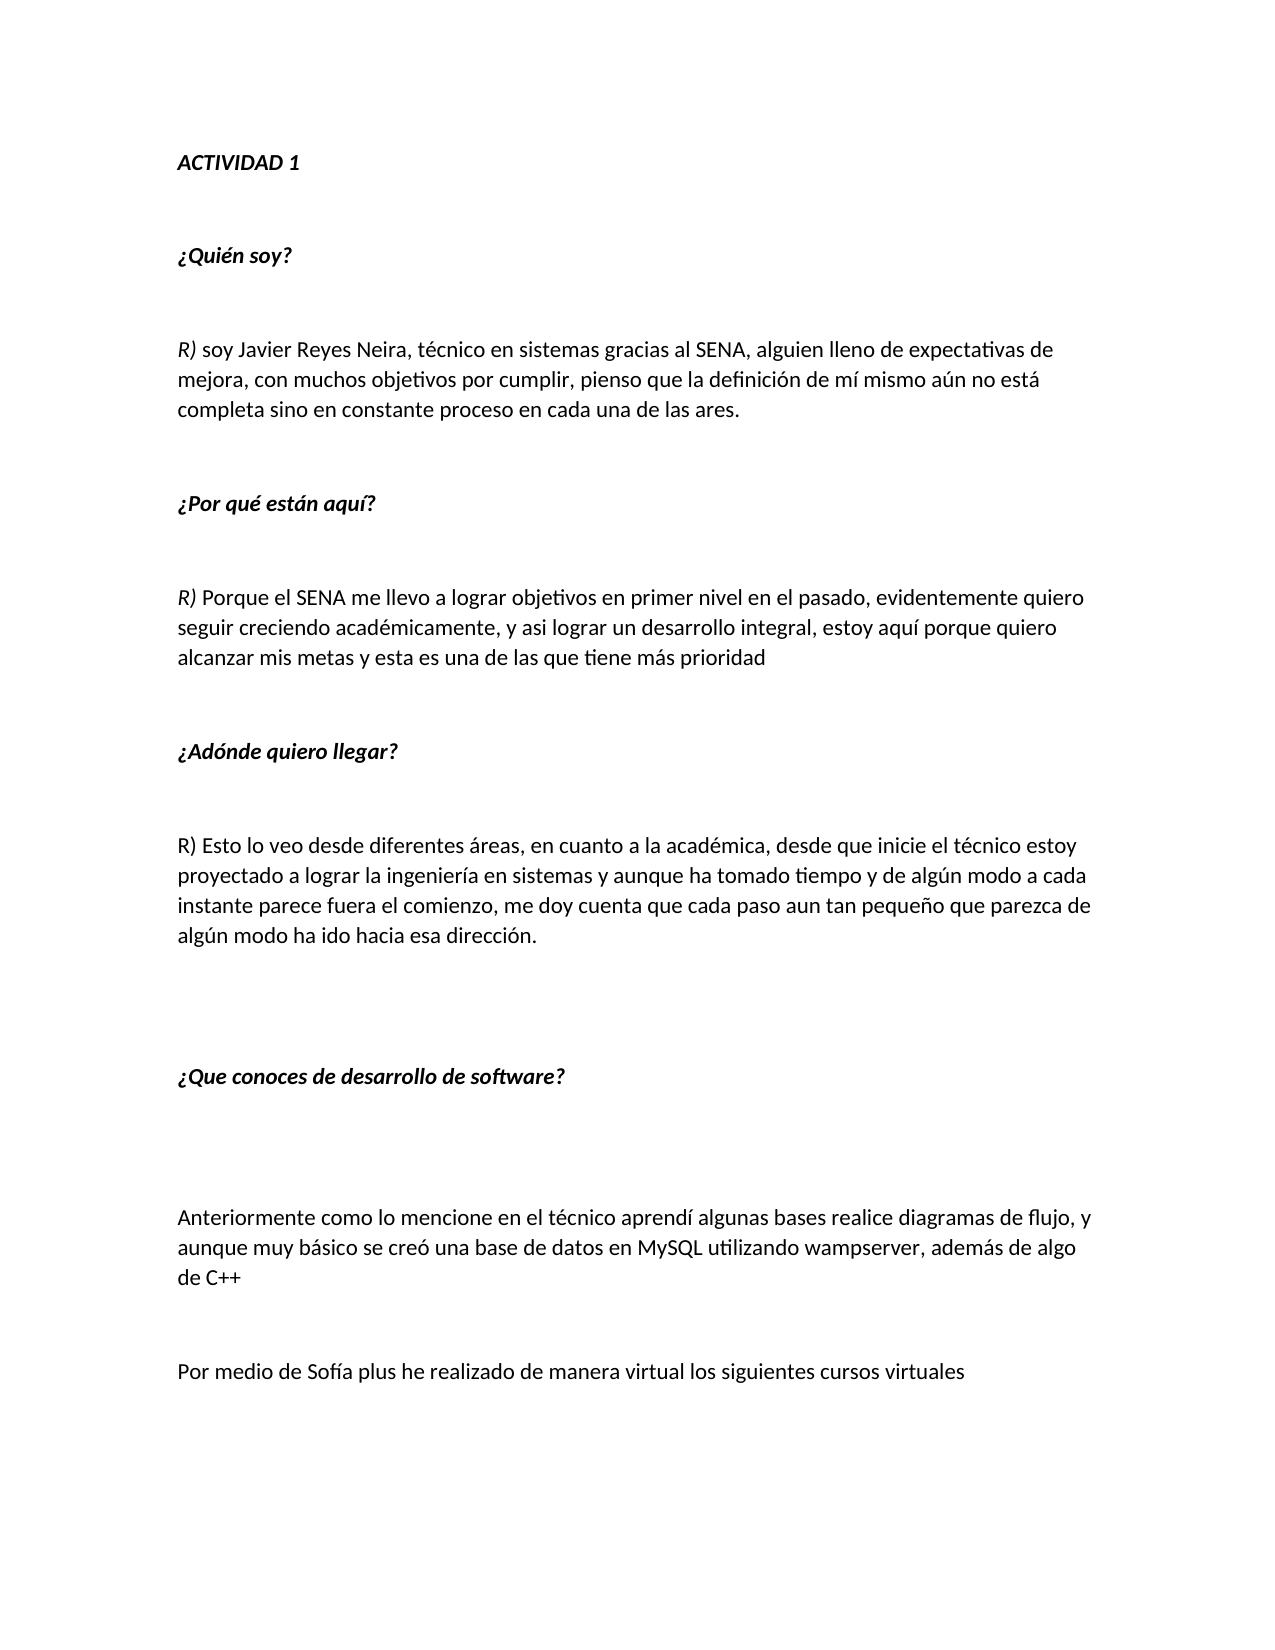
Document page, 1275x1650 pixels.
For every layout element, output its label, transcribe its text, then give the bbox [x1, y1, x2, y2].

text Anteriormente como lo mencione en el técnico aprendí algunas bases realice diagramas de flujo, y aunque muy básico se creó una base de datos en MySQL utilizando wampserver, además de algo de C++ [177, 1203, 1098, 1291]
text R) Esto lo veo desde diferentes áreas, en cuanto a la académica, desde que inicie el técnico estoy proyectado a lograr la ingeniería en sistemas y aunque ha tomado tiempo y de algún modo a cada instante parece fuera el comienzo, me doy cuenta que cada paso aun tan pequeño que parezca de algún modo ha ido hacia esa dirección. [177, 831, 1098, 949]
text ¿Quién soy? [177, 241, 1098, 269]
text ¿Por qué están aquí? [177, 489, 1098, 517]
text R) soy Javier Reyes Neira, técnico en sistemas gracias al SENA, alguien lleno de expectativas de mejora, con muchos objetivos por cumplir, pienso que la definición de mí mismo aún no está completa sino en constante proceso en cada una de las ares. [177, 335, 1098, 423]
text ¿Adónde quiero llegar? [177, 737, 1098, 765]
text ACTIVIDAD 1 [177, 148, 1098, 176]
text Por medio de Sofía plus he realizado de manera virtual los siguientes cursos virtuales [177, 1357, 1098, 1385]
text R) Porque el SENA me llevo a lograr objetivos en primer nivel en el pasado, evidentemente quiero seguir creciendo académicamente, y asi lograr un desarrollo integral, estoy aquí porque quiero alcanzar mis metas y esta es una de las que tiene más prioridad [177, 583, 1098, 671]
text ¿Que conoces de desarrollo de software? [177, 1062, 1098, 1090]
